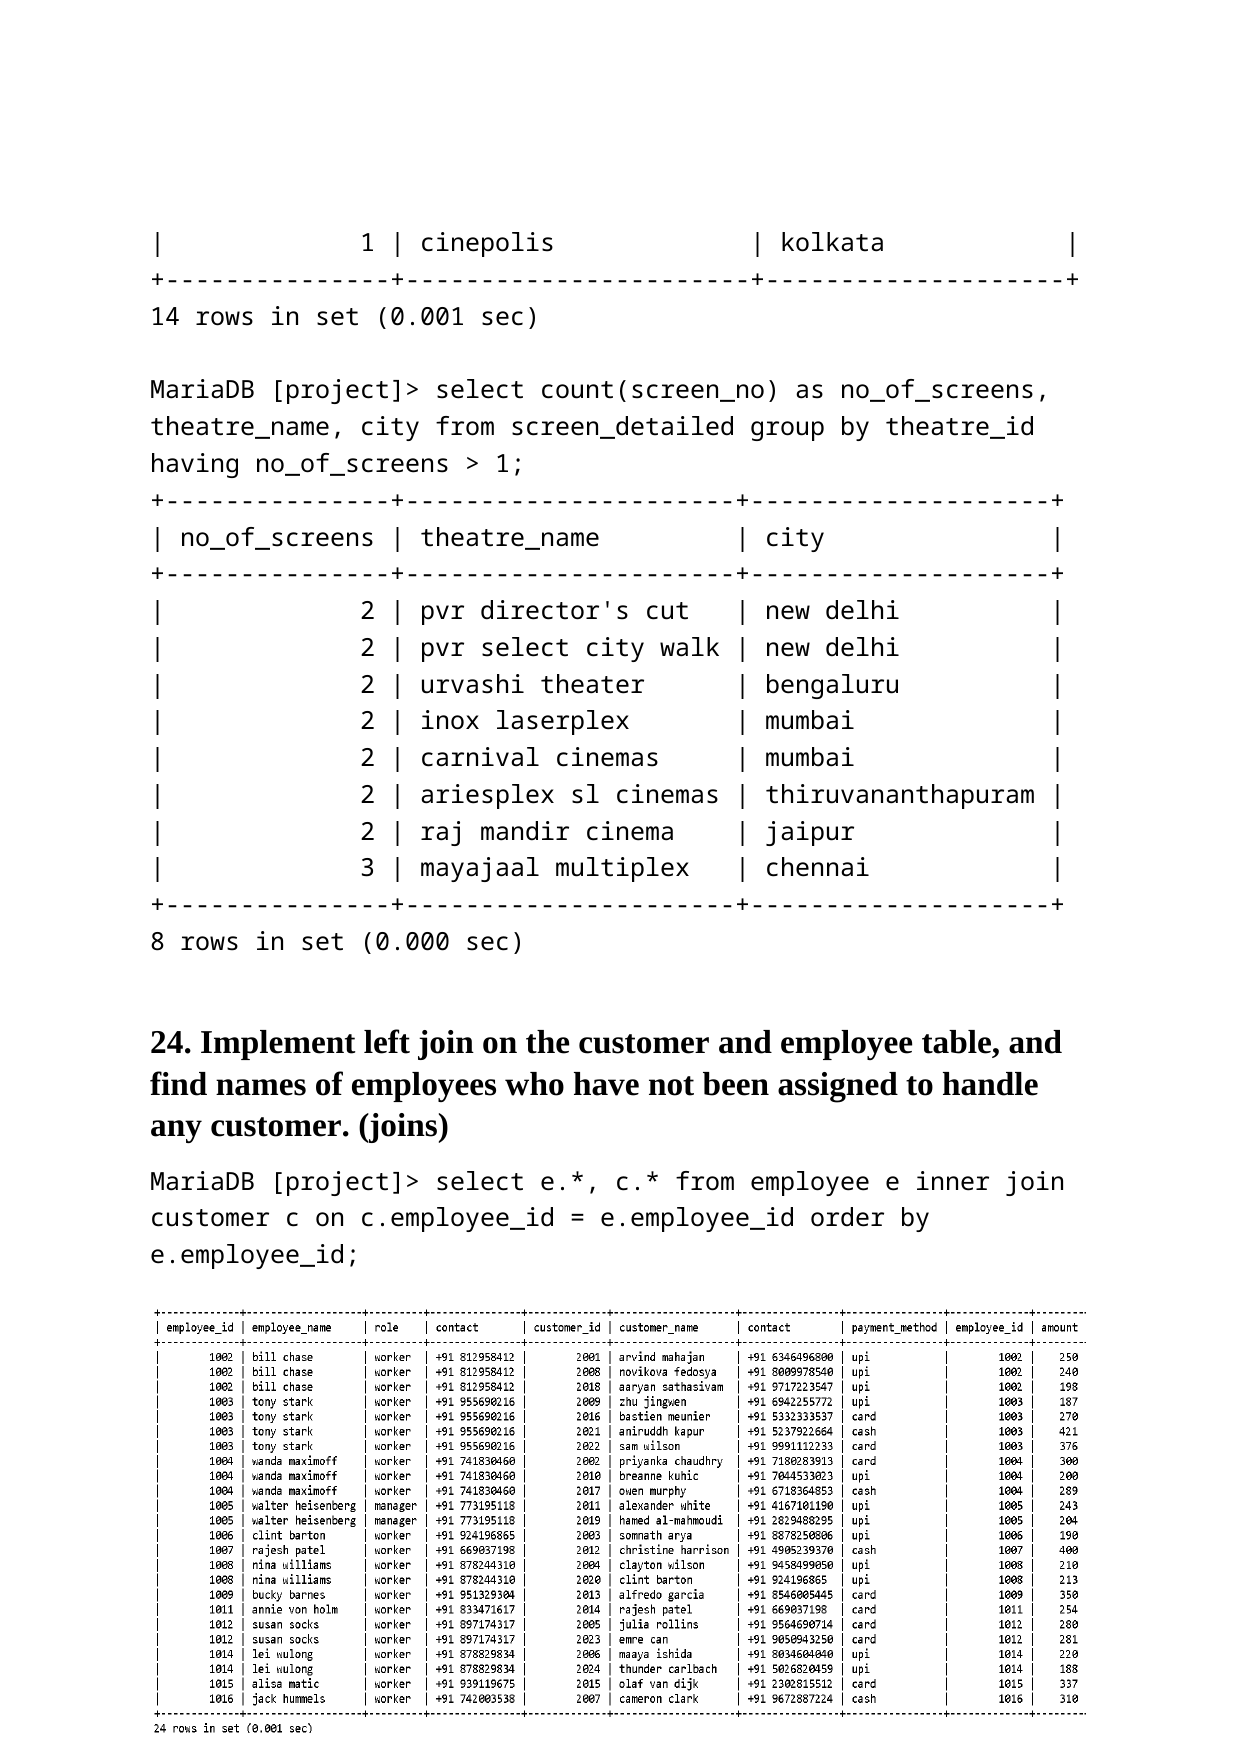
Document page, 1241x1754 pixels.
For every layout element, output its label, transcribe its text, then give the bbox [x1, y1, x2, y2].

text | 1 | cinepolis | kolkata | [150, 225, 1090, 259]
text | 2 | carnival cinemas | mumbai | [150, 740, 1090, 774]
text 8 rows in set (0.000 sec) [150, 924, 1090, 958]
text MariaDB [project]> select count(screen_no) as no_of_screens, theatre_name, city from screen_detailed group by theatre_id having no_of_screens > 1; [150, 372, 1090, 480]
text | 2 | inox laserplex | mumbai | [150, 703, 1090, 737]
text | no_of_screens | theatre_name | city | [150, 519, 1090, 553]
text | 2 | ariesplex sl cinemas | thiruvananthapuram | [150, 777, 1090, 811]
text | 2 | pvr select city walk | new delhi | [150, 629, 1090, 663]
text | 2 | raj mandir cinema | jaipur | [150, 813, 1090, 847]
text +---------------+----------------------+--------------------+ [150, 482, 1090, 516]
text +---------------+----------------------+--------------------+ [150, 556, 1090, 590]
text +---------------+----------------------+--------------------+ [150, 887, 1090, 921]
text +---------------+-----------------------+--------------------+ [150, 262, 1090, 296]
text | 3 | mayajaal multiplex | chennai | [150, 850, 1090, 884]
text 24. Implement left join on the customer and employee table, and find names of employees who have not been assigned to handle any customer. (joins) [150, 1022, 1090, 1143]
text 14 rows in set (0.001 sec) [150, 298, 1090, 333]
text | 2 | urvashi theater | bengaluru | [150, 666, 1090, 700]
text | 2 | pvr director's cut | new delhi | [150, 593, 1090, 627]
text MariaDB [project]> select e.*, c.* from employee e inner join customer c on c.employee_id = e.employee_id order by e.employee_id; [150, 1163, 1090, 1271]
picture [151, 1307, 1085, 1732]
